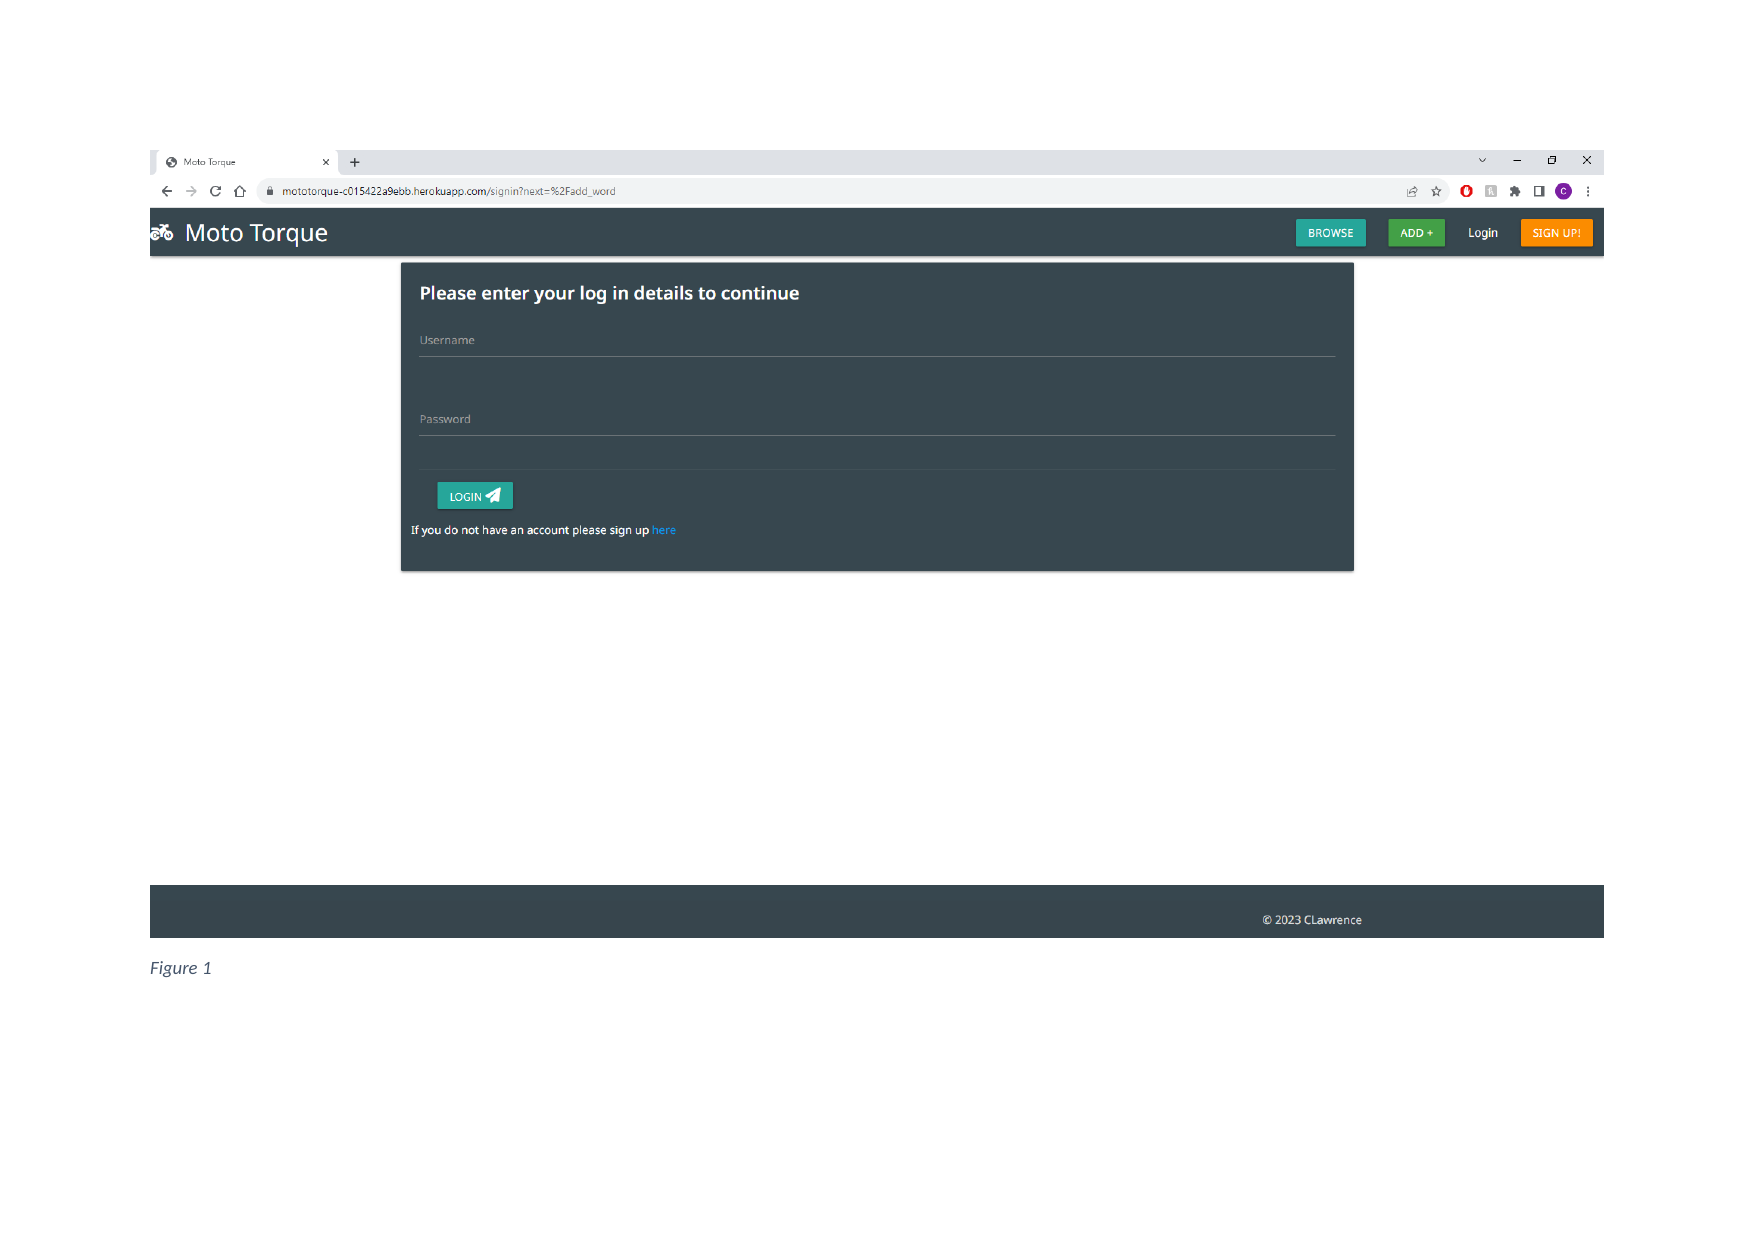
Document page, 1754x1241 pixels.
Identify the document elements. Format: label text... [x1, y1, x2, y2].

picture [150, 150, 1604, 938]
